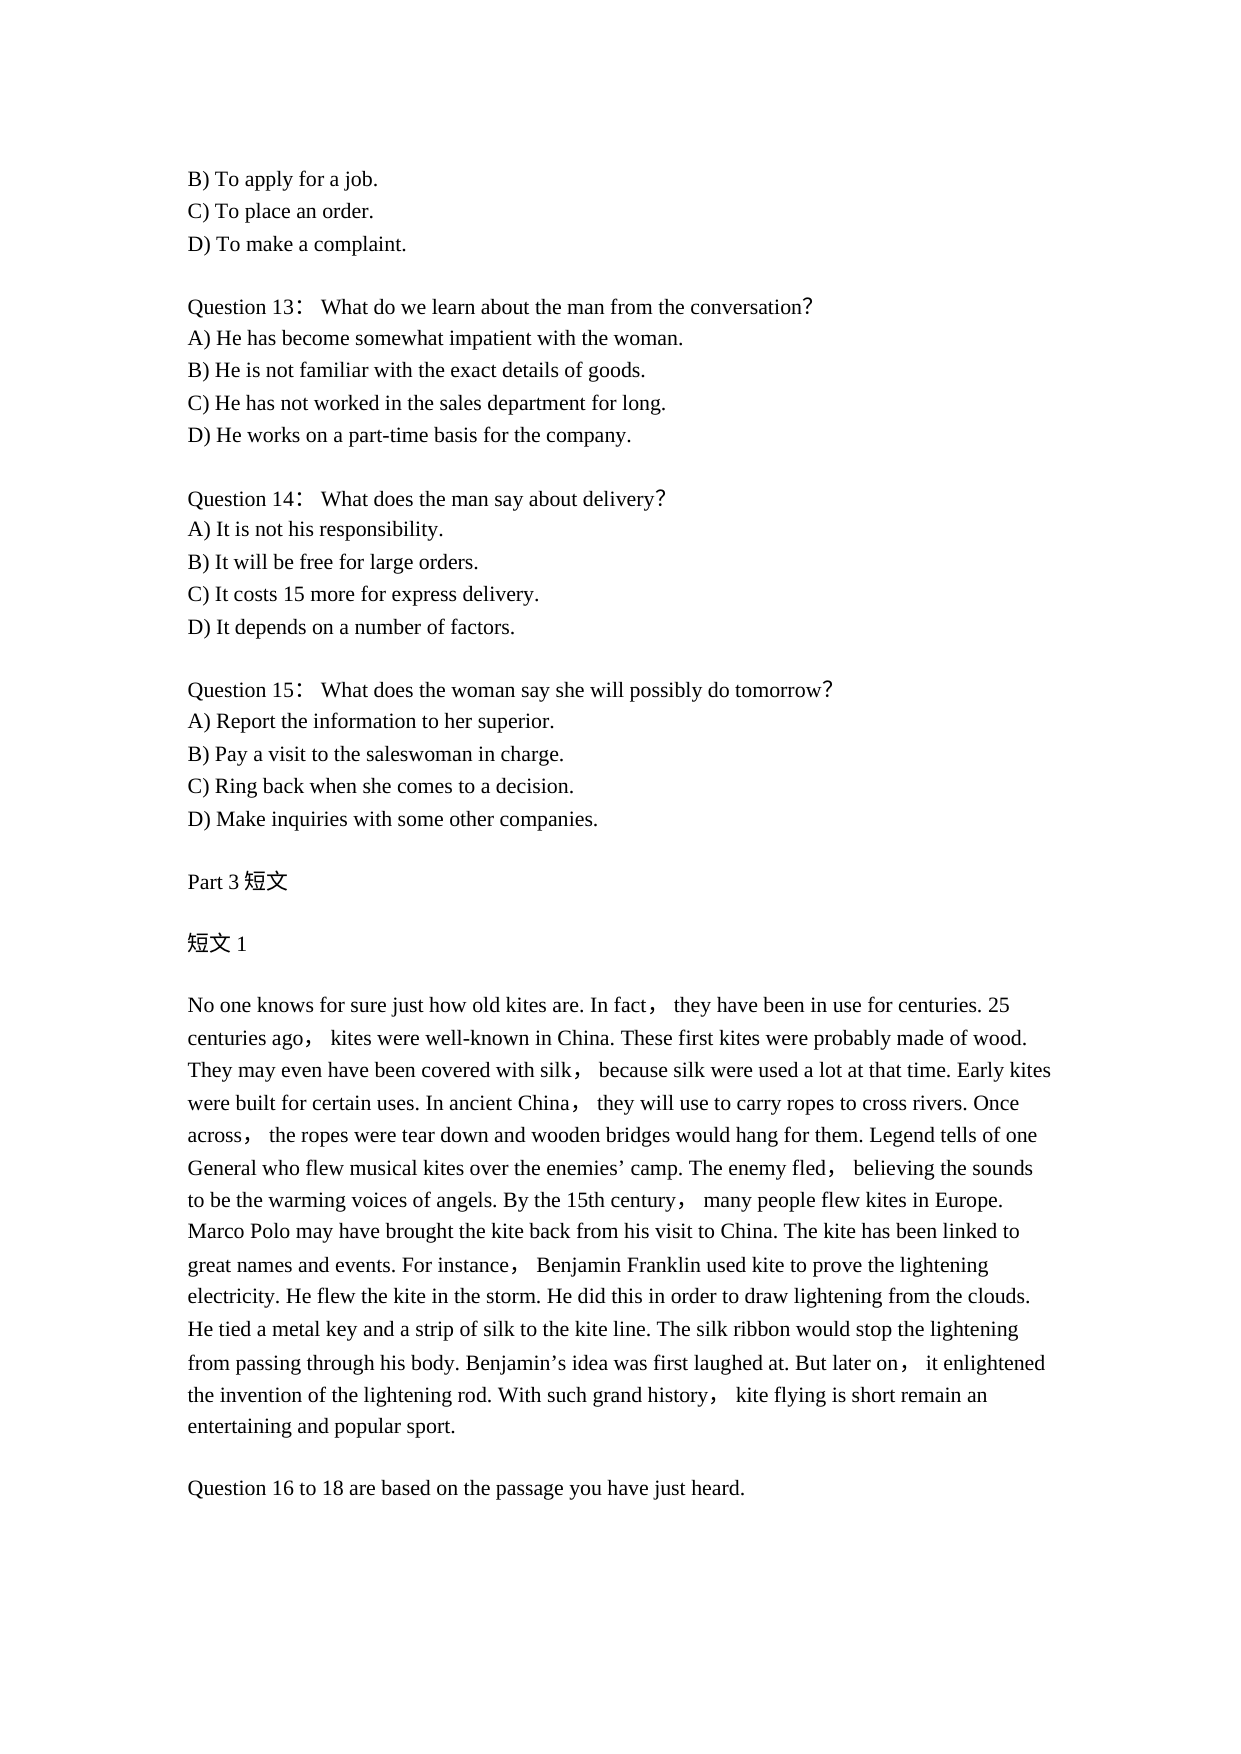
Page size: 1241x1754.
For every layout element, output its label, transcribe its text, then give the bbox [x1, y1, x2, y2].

text Question 15： What does the woman say she will possibly do tomorrow？ A) Report the information to her superior. B) Pay a visit to the saleswoman in charge. C) Ring back when she comes to a decision. D) Make inquiries with some other companies. [187, 672, 1053, 834]
text 短文 1 [187, 925, 1053, 958]
text Question 13： What do we learn about the man from the conversation？ A) He has become somewhat impatient with the woman. B) He is not familiar with the exact details of goods. C) He has not worked in the sales department for long. D) He works on a part-time basis for the company. [187, 289, 1053, 451]
text Part 3 短文 [187, 864, 1053, 896]
text No one knows for sure just how old kites are. In fact， they have been in use for centuries. 25 centuries ago， kites were well-known in China. These first kites were probably made of wood. They may even have been covered with silk， because silk were used a lot at that time. Early kites were built for certain uses. In ancient China， they will use to carry ropes to cross rivers. Once across， the ropes were tear down and wooden bridges would hang for them. Legend tells of one General who flew musical kites over the enemies’ camp. The enemy fled， believing the sounds to be the warming voices of angels. By the 15th century， many people flew kites in Europe. Marco Polo may have brought the kite back from his visit to China. The kite has been linked to great names and events. For instance， Benjamin Franklin used kite to prove the lightening electricity. He flew the kite in the storm. He did this in order to draw lightening from the clouds. He tied a metal key and a strip of silk to the kite line. The silk ribbon would stop the lightening from passing through his body. Benjamin’s idea was first laughed at. But later on， it enlightened the invention of the lightening rod. With such grand history， kite flying is short remain an entertaining and popular sport. [187, 987, 1053, 1442]
text Question 14： What does the man say about delivery？ A) It is not his responsibility. B) It will be free for large orders. C) It costs 15 more for express delivery. D) It depends on a number of factors. [187, 480, 1053, 643]
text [187, 162, 1053, 259]
text Question 16 to 18 are based on the passage you have just heard. [187, 1471, 1053, 1504]
